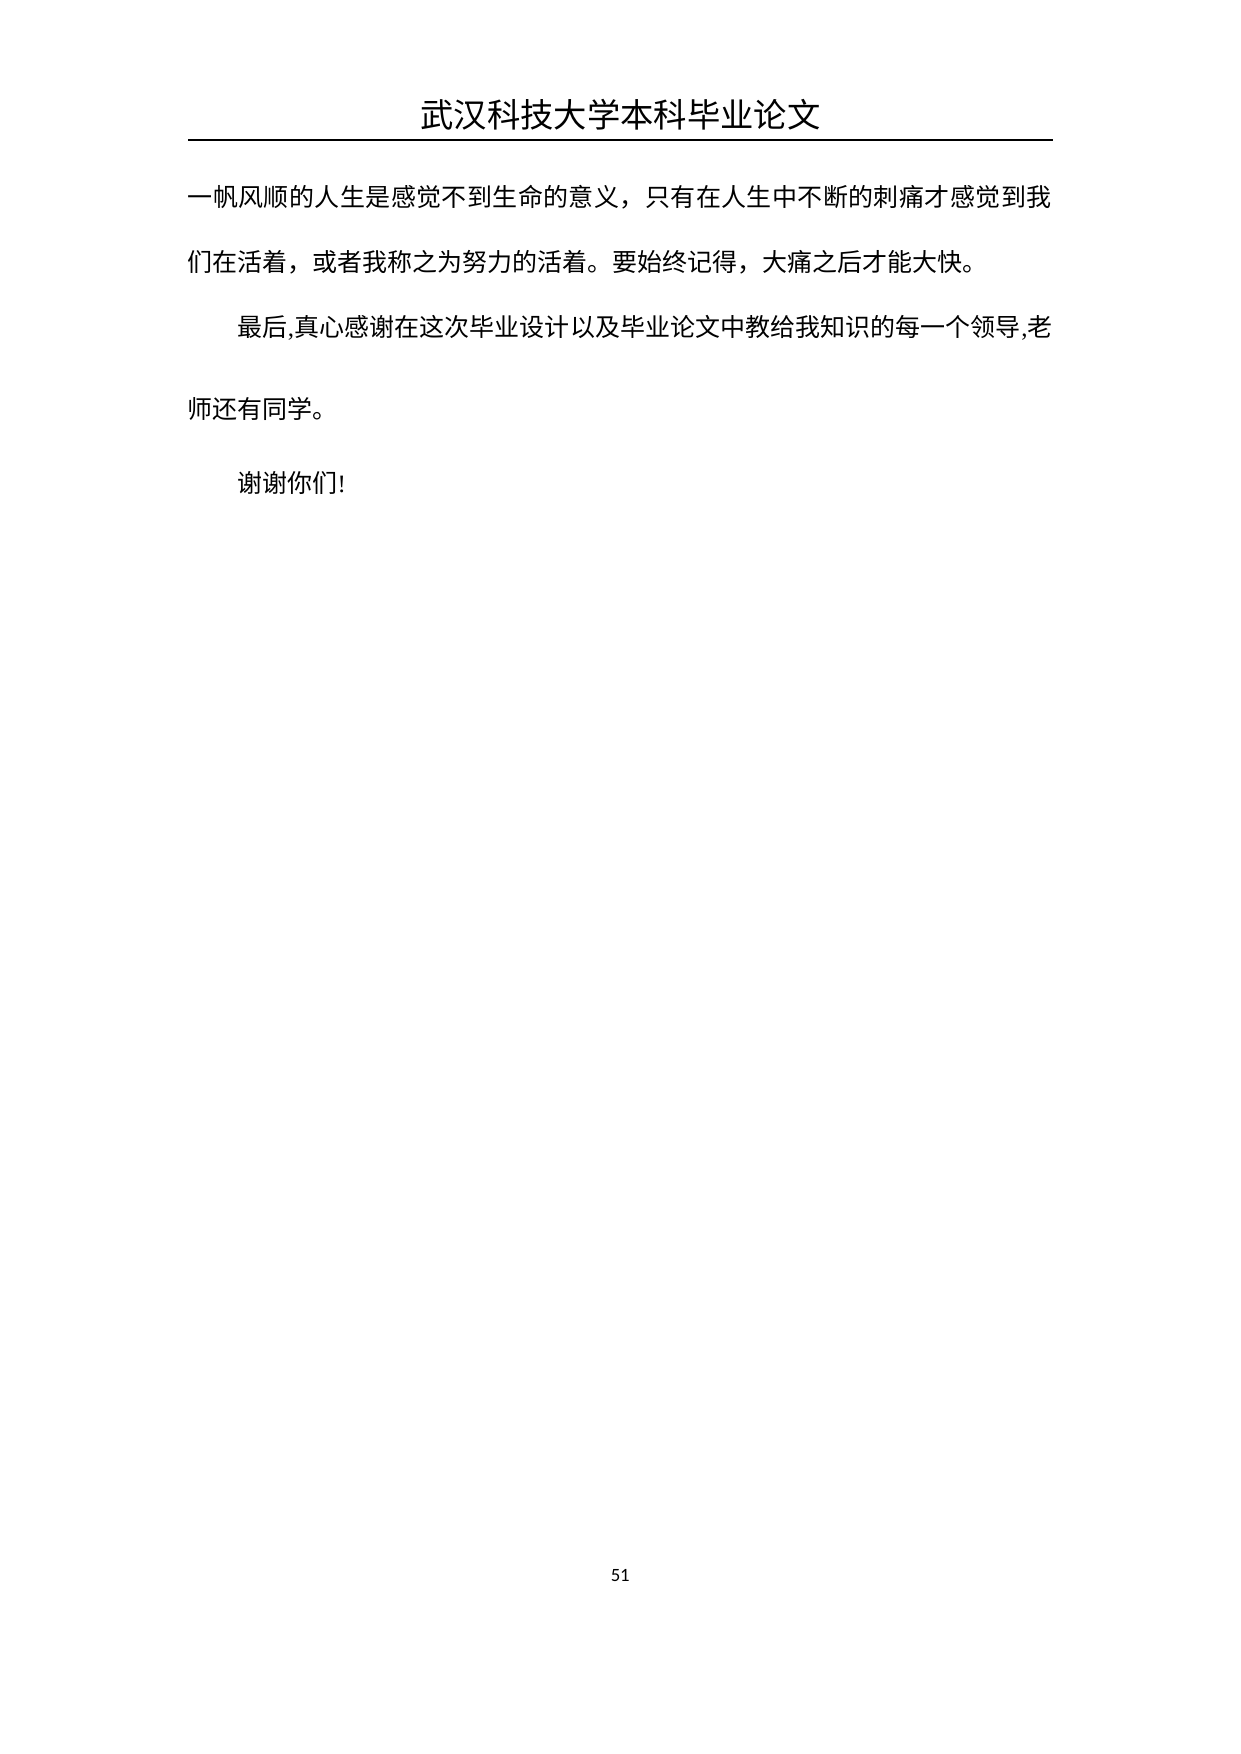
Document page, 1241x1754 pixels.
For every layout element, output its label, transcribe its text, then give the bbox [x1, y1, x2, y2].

text 谢谢你们! [187, 449, 1053, 514]
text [187, 163, 1053, 293]
text 最后,真心感谢在这次毕业设计以及毕业论文中教给我知识的每一个领导,老师还有同学。 [187, 293, 1053, 440]
